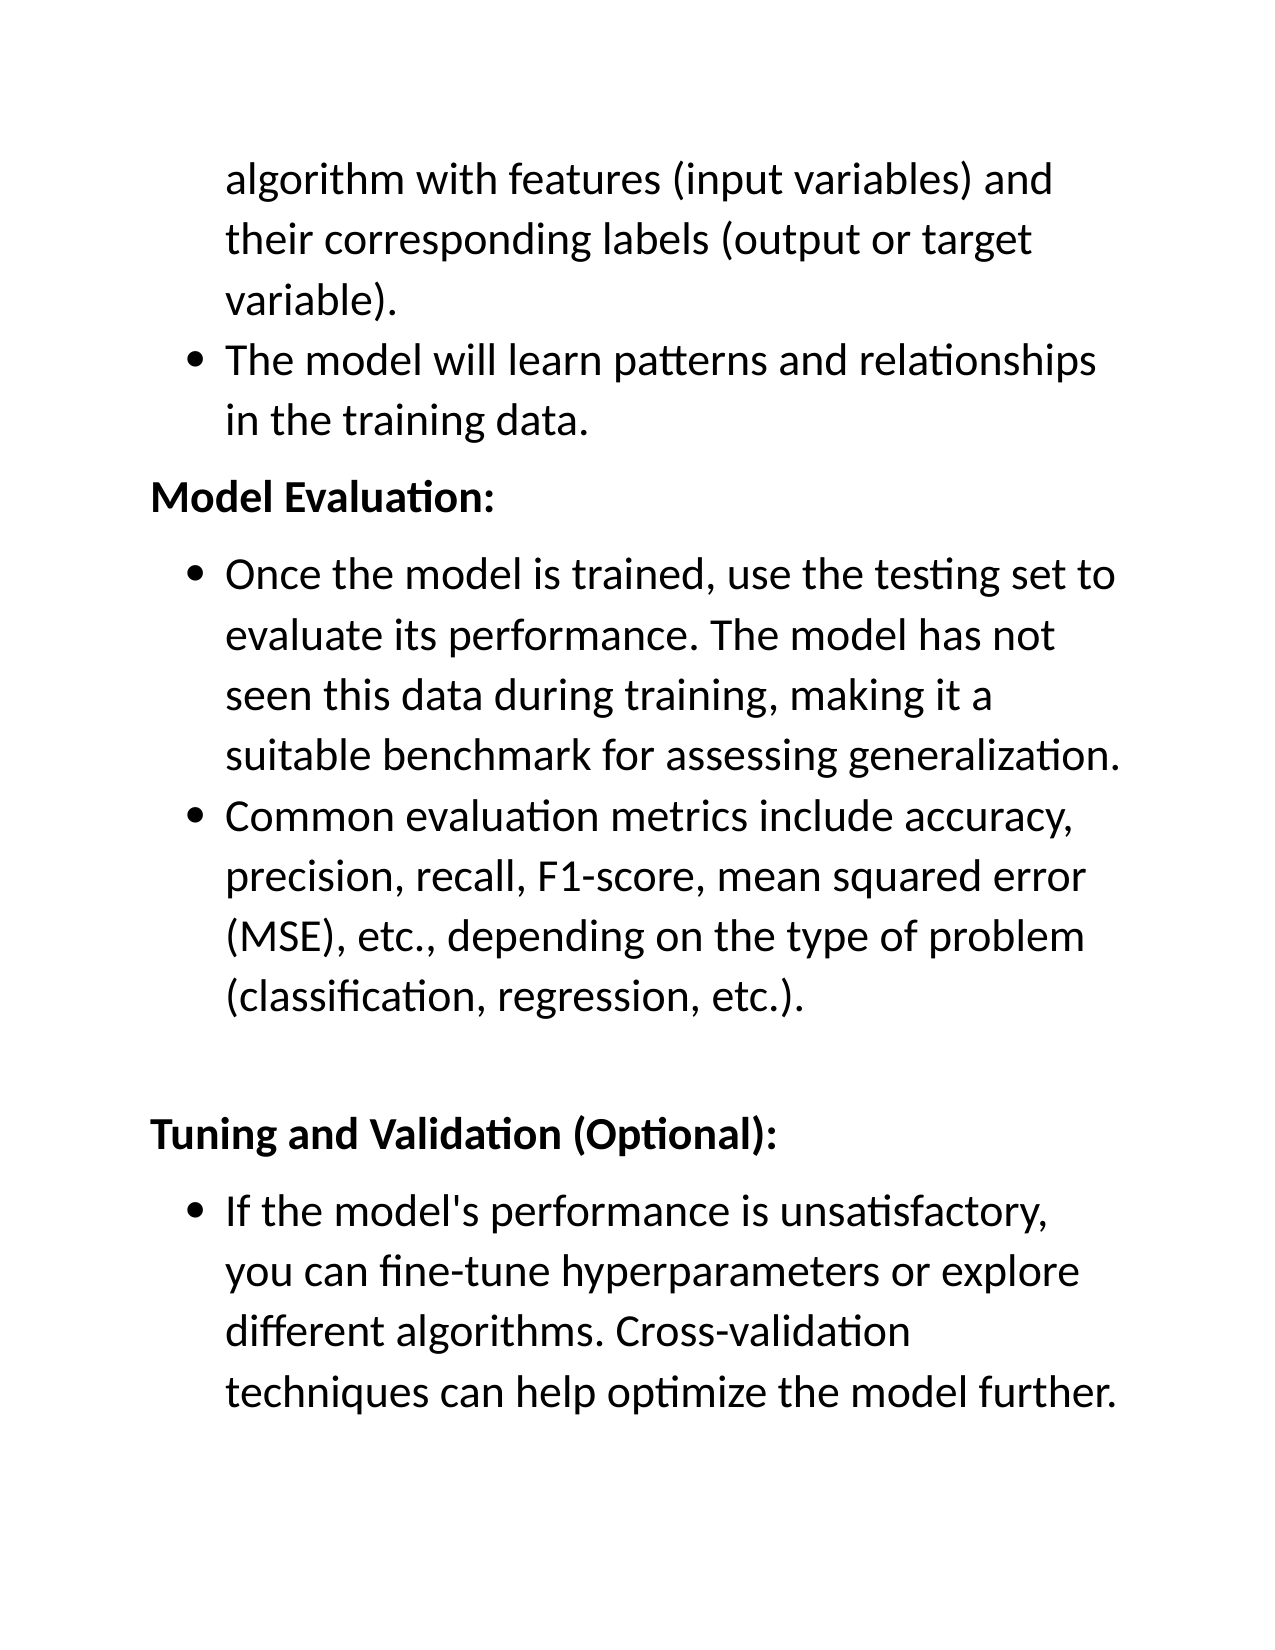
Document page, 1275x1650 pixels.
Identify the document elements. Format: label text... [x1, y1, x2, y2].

list The model will learn patterns and relationships in the training data. [187, 331, 1125, 447]
text Tuning and Validation (Optional): [150, 1105, 1125, 1161]
list Once the model is trained, use the testing set to evaluate its performance. The model has not seen this data during training, making it a suitable benchmark for assessing generalization. [187, 545, 1125, 782]
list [187, 150, 1125, 327]
list If the model's performance is unsatisfactory, you can fine-tune hyperparameters or explore different algorithms. Cross-validation techniques can help optimize the model further. [187, 1182, 1125, 1418]
list Common evaluation metrics include accuracy, precision, recall, F1-score, mean squared error (MSE), etc., depending on the type of problem (classification, regression, etc.). [187, 786, 1125, 1023]
text Model Evaluation: [150, 468, 1125, 524]
